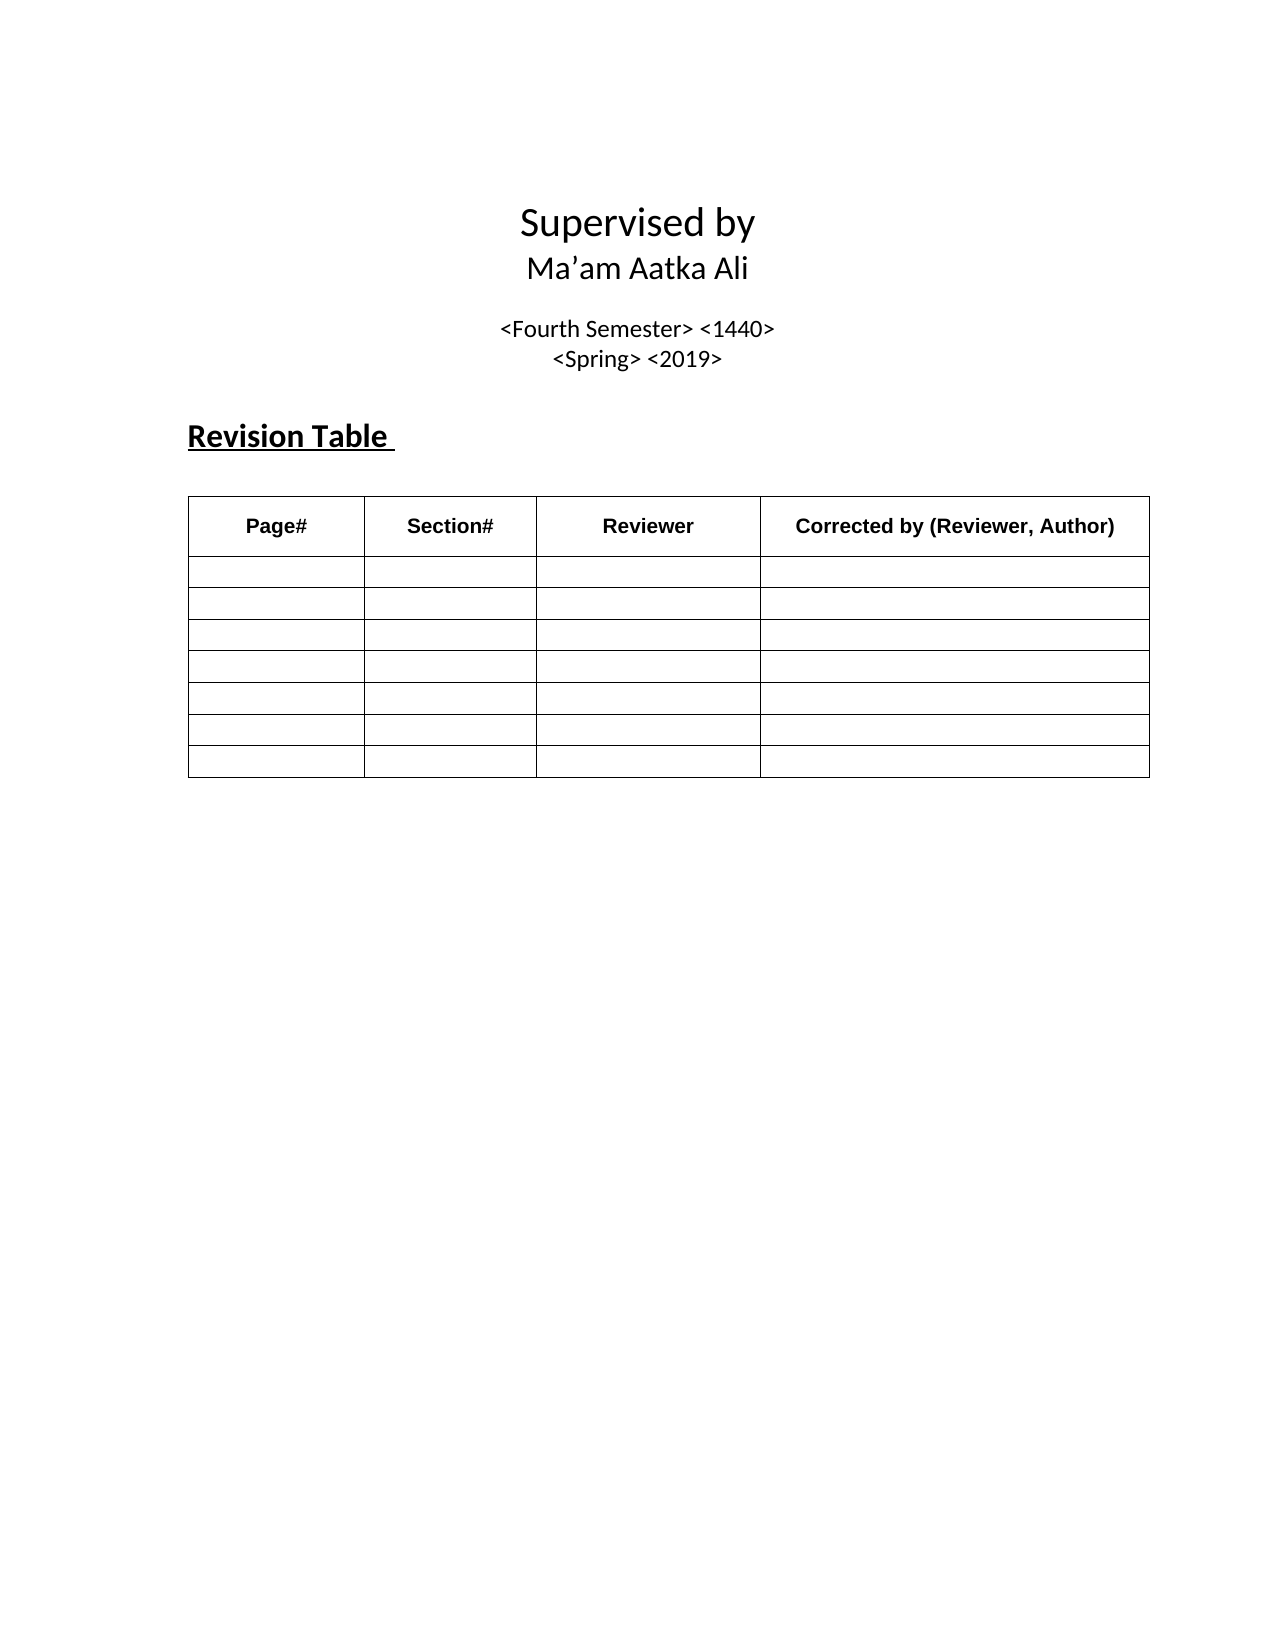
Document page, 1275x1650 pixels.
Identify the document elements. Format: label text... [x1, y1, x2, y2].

table_cell [365, 557, 536, 587]
text Supervised by [187, 150, 1087, 247]
table_cell [189, 620, 364, 650]
table_cell [537, 715, 760, 745]
table_cell [761, 715, 1149, 745]
table_cell [365, 683, 536, 713]
table_cell [365, 715, 536, 745]
table_cell [761, 746, 1149, 777]
table_cell [761, 651, 1149, 682]
table_cell [365, 746, 536, 777]
table_cell [761, 588, 1149, 619]
table_header Corrected by (Reviewer, Author) [761, 497, 1149, 556]
table_cell [537, 651, 760, 682]
table_header Page# [189, 497, 364, 556]
table_cell [189, 715, 364, 745]
text <Spring> <2019> [187, 343, 1087, 374]
table_cell [365, 620, 536, 650]
table_cell [189, 557, 364, 587]
table_cell [189, 588, 364, 619]
table_cell [189, 651, 364, 682]
table_cell [537, 746, 760, 777]
table_cell [365, 651, 536, 682]
table_header Section# [365, 497, 536, 556]
table_cell [365, 588, 536, 619]
table_cell [761, 620, 1149, 650]
text Revision Table [187, 414, 1087, 455]
table_cell [537, 588, 760, 619]
table_cell [189, 746, 364, 777]
table_header Reviewer [537, 497, 760, 556]
table_cell [761, 683, 1149, 713]
table_cell [537, 557, 760, 587]
table_cell [761, 557, 1149, 587]
table_cell [537, 683, 760, 713]
text <Fourth Semester> <1440> [187, 313, 1087, 343]
table_cell [189, 683, 364, 713]
text Ma’am Aatka Ali [187, 247, 1087, 313]
table_cell [537, 620, 760, 650]
